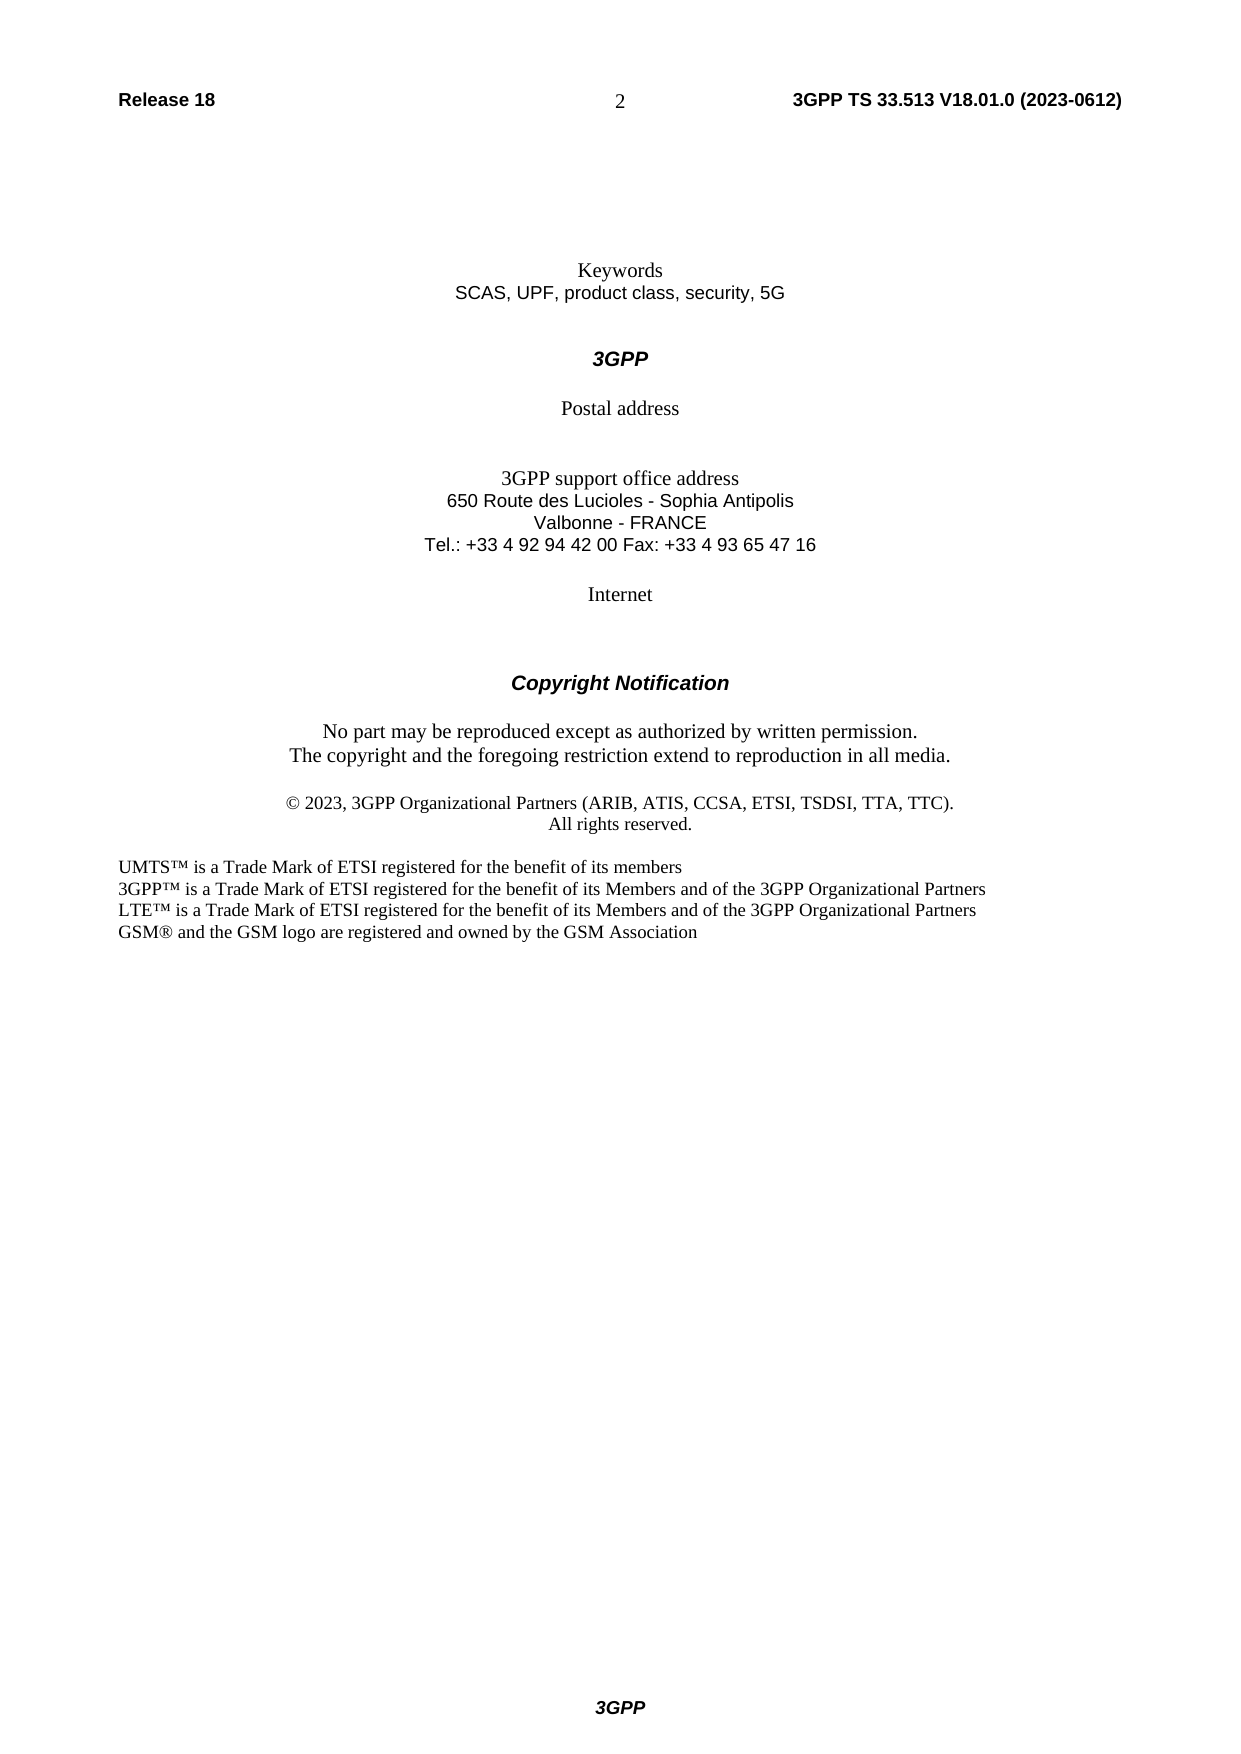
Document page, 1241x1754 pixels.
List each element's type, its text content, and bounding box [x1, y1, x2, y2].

text Internet [413, 582, 827, 606]
text Postal address [413, 396, 827, 419]
text GSM® and the GSM logo are registered and owned by the GSM Association [118, 921, 1122, 942]
text Copyright Notification [118, 670, 1122, 694]
text All rights reserved. [118, 813, 1122, 835]
text Valbonne - FRANCE [413, 512, 827, 533]
text UMTS™ is a Trade Mark of ETSI registered for the benefit of its members [118, 856, 1122, 878]
text 650 Route des Lucioles - Sophia Antipolis [413, 490, 827, 512]
text Keywords [413, 258, 827, 282]
text No part may be reproduced except as authorized by written permission. The copyright and the foregoing restriction extend to reproduction in all media. [118, 719, 1122, 767]
text Tel.: +33 4 92 94 42 00 Fax: +33 4 93 65 47 16 [413, 533, 827, 555]
text 3GPP™ is a Trade Mark of ETSI registered for the benefit of its Members and of the 3GPP Organizational Partners LTE™ is a Trade Mark of ETSI registered for the benefit of its Members and of the 3GPP Organizational Partners [118, 878, 1122, 921]
text 3GPP support office address [413, 466, 827, 490]
text 3GPP [413, 347, 827, 371]
text © 2023, 3GPP Organizational Partners (ARIB, ATIS, CCSA, ETSI, TSDSI, TTA, TTC). [118, 792, 1122, 813]
text SCAS, UPF, product class, security, 5G [413, 282, 827, 304]
